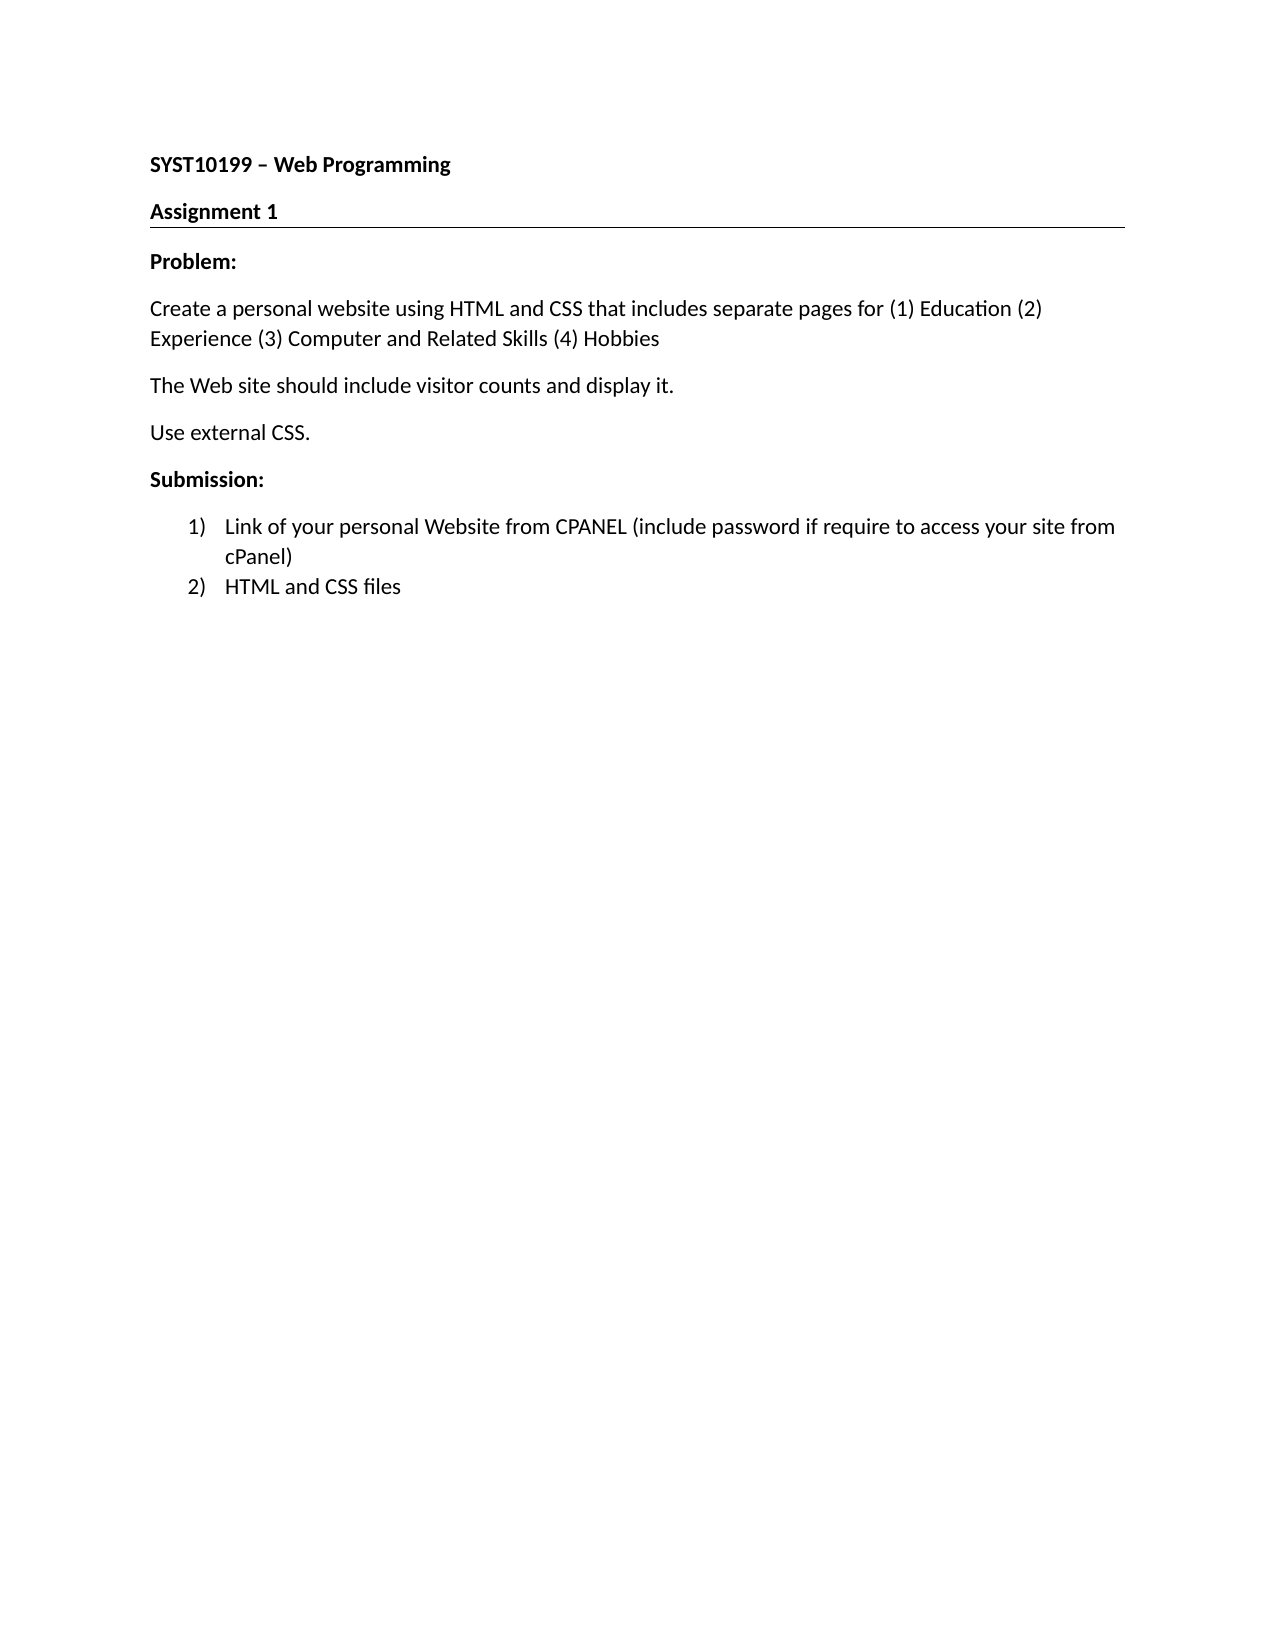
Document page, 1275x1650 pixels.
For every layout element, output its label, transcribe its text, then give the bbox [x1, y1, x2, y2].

text The Web site should include visitor counts and display it. [150, 371, 1125, 399]
text Use external CSS. [150, 418, 1125, 446]
text Assignment 1 [150, 197, 1125, 227]
list Link of your personal Website from CPANEL (include password if require to access your site from cPanel) [187, 512, 1125, 570]
text SYST10199 – Web Programming [150, 150, 1125, 178]
text Create a personal website using HTML and CSS that includes separate pages for (1) Education (2) Experience (3) Computer and Related Skills (4) Hobbies [150, 294, 1125, 352]
list HTML and CSS files [187, 572, 1125, 600]
text Problem: [150, 247, 1125, 275]
text Submission: [150, 465, 1125, 493]
